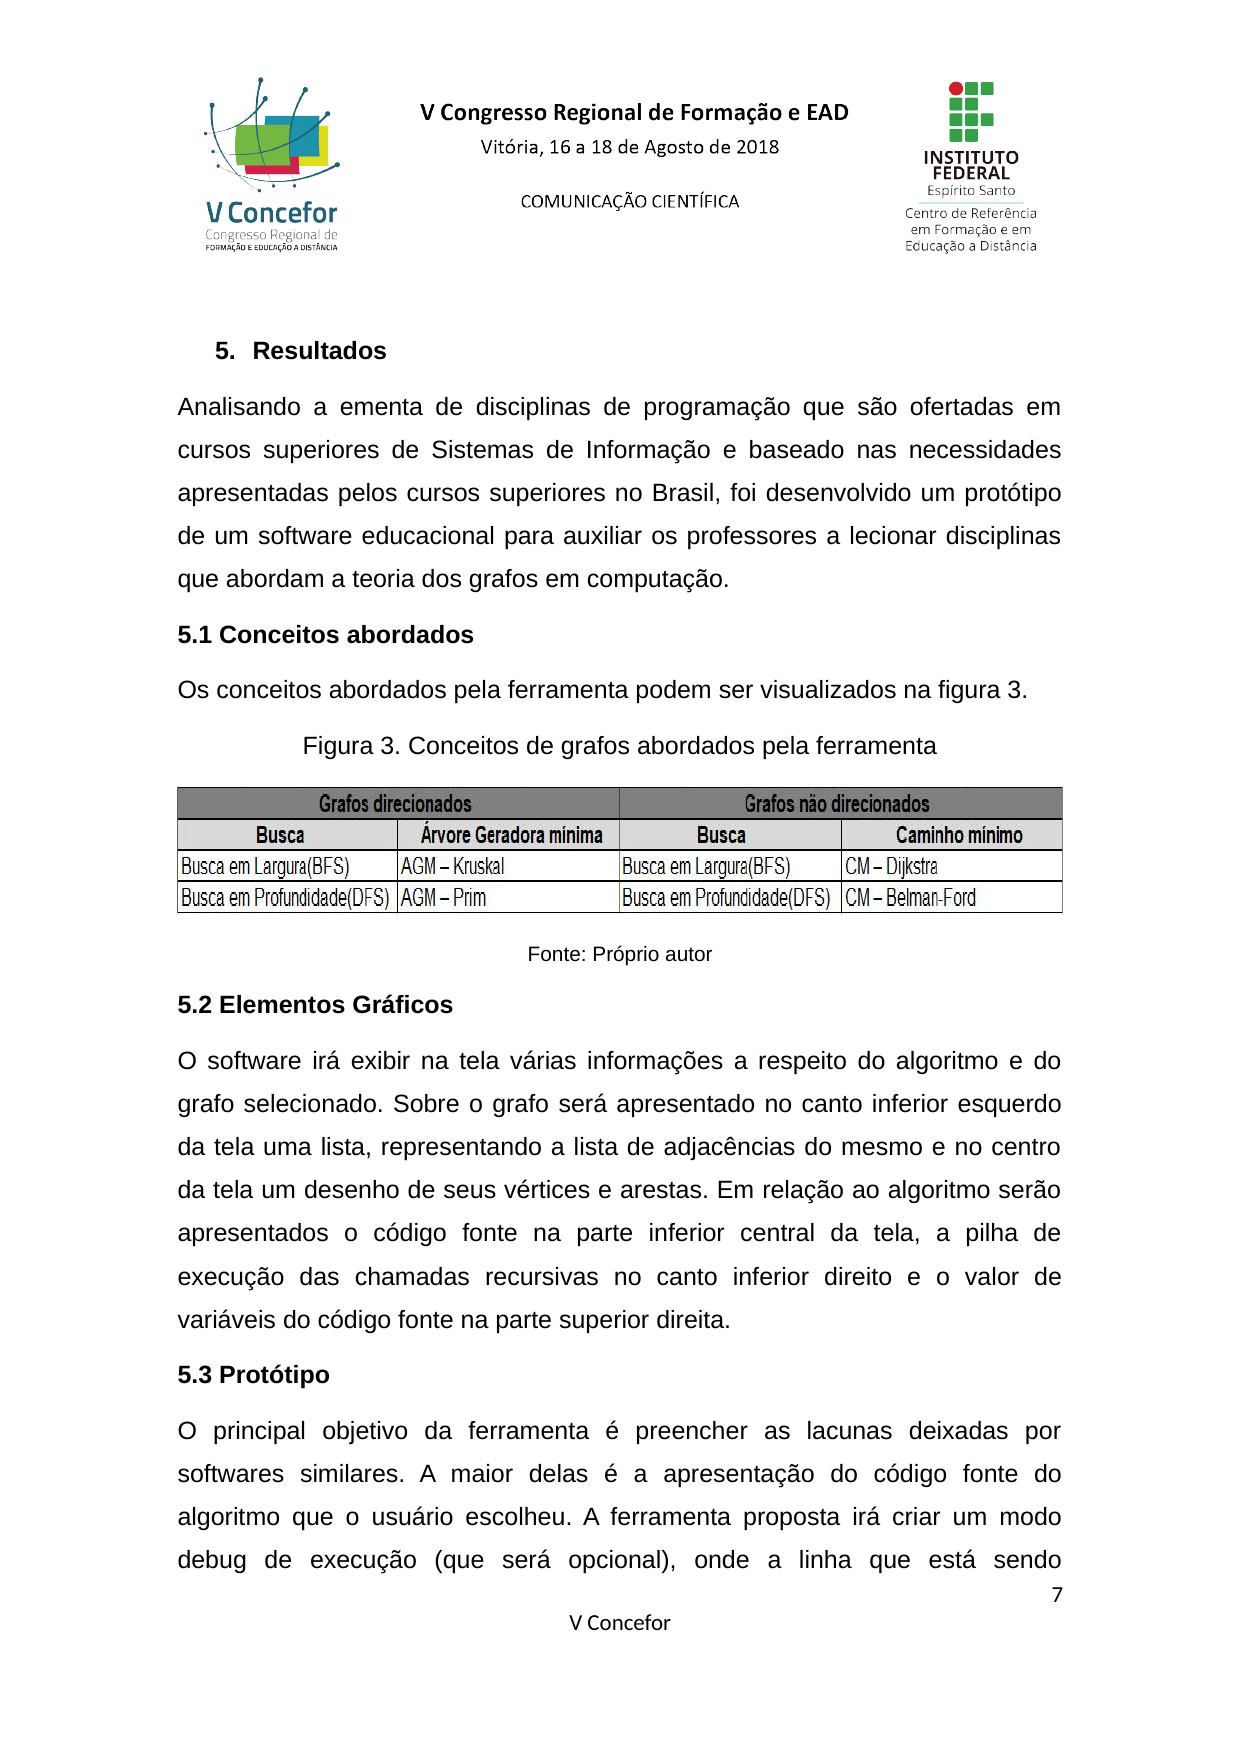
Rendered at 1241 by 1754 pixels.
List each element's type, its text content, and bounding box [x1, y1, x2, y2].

picture [177, 65, 1063, 268]
list 5.3 Protótipo [177, 1360, 1063, 1389]
list Os conceitos abordados pela ferramenta podem ser visualizados na figura 3. [177, 676, 1063, 704]
text Resultados [215, 336, 1063, 365]
list O software irá exibir na tela várias informações a respeito do algoritmo e do grafo selecionado. Sobre o grafo será apresentado no canto inferior esquerdo da tela uma lista, representando a lista de adjacências do mesmo e no centro da tela um desenho de seus vértices e arestas. Em relação ao algoritmo serão apresentados o código fonte na parte inferior central da tela, a pilha de execução das chamadas recursivas no canto inferior direito e o valor de variáveis do código fonte na parte superior direita. [177, 1046, 1063, 1333]
list Figura 3. Conceitos de grafos abordados pela ferramenta [177, 731, 1063, 760]
list Fonte: Próprio autor [177, 942, 1063, 966]
list Analisando a ementa de disciplinas de programação que são ofertadas em cursos superiores de Sistemas de Informação e baseado nas necessidades apresentadas pelos cursos superiores no Brasil, foi desenvolvido um protótipo de um software educacional para auxiliar os professores a lecionar disciplinas que abordam a teoria dos grafos em computação. [177, 392, 1063, 593]
list 5.1 Conceitos abordados [177, 620, 1063, 649]
list 5.2 Elementos Gráficos [177, 990, 1063, 1019]
picture [177, 786, 1063, 915]
